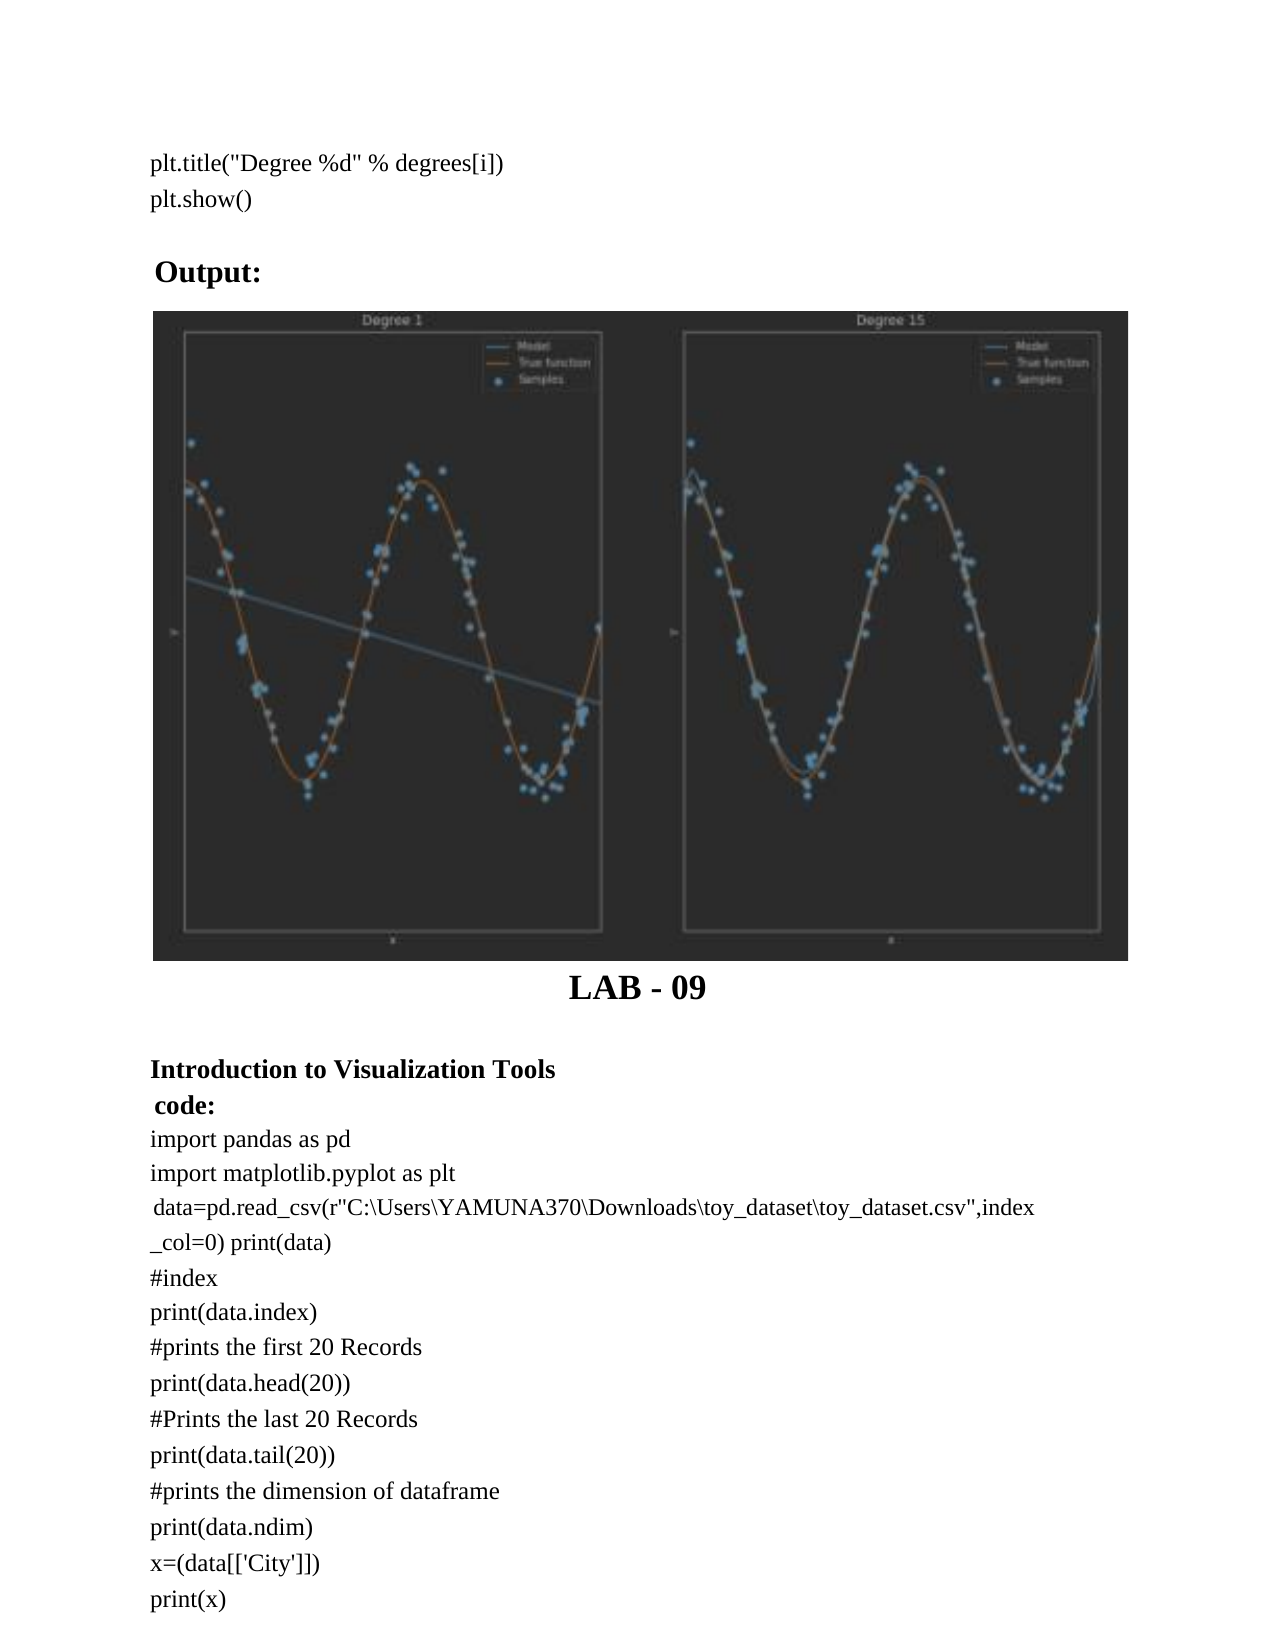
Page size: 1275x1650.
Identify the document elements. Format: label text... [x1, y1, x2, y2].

text plt.title("Degree %d" % degrees[i]) [150, 148, 1125, 176]
text #prints the first 20 Records [150, 1332, 1125, 1361]
text data=pd.read_csv(r"C:\Users\YAMUNA370\Downloads\toy_dataset\toy_dataset.csv",index _col=0) print(data) [150, 1193, 1071, 1256]
text print(x) [150, 1584, 1125, 1613]
text plt.show() [150, 184, 1125, 212]
text code: [154, 1089, 1125, 1120]
text import pandas as pd [150, 1124, 1125, 1153]
text #index [150, 1263, 1125, 1292]
text LAB - 09 [150, 966, 1125, 1007]
text Introduction to Visualization Tools [150, 1053, 1125, 1084]
text import matplotlib.pyplot as plt [150, 1158, 1125, 1187]
text print(data.tail(20)) [150, 1440, 1125, 1469]
picture [153, 311, 1129, 961]
text print(data.ndim) [150, 1512, 1125, 1541]
text print(data.head(20)) [150, 1368, 1125, 1397]
text x=(data[['City']]) [150, 1548, 1125, 1577]
text #Prints the last 20 Records [150, 1404, 1125, 1433]
text #prints the dimension of dataframe [150, 1476, 1125, 1505]
text Output: [154, 254, 1125, 289]
text print(data.index) [150, 1297, 1125, 1326]
